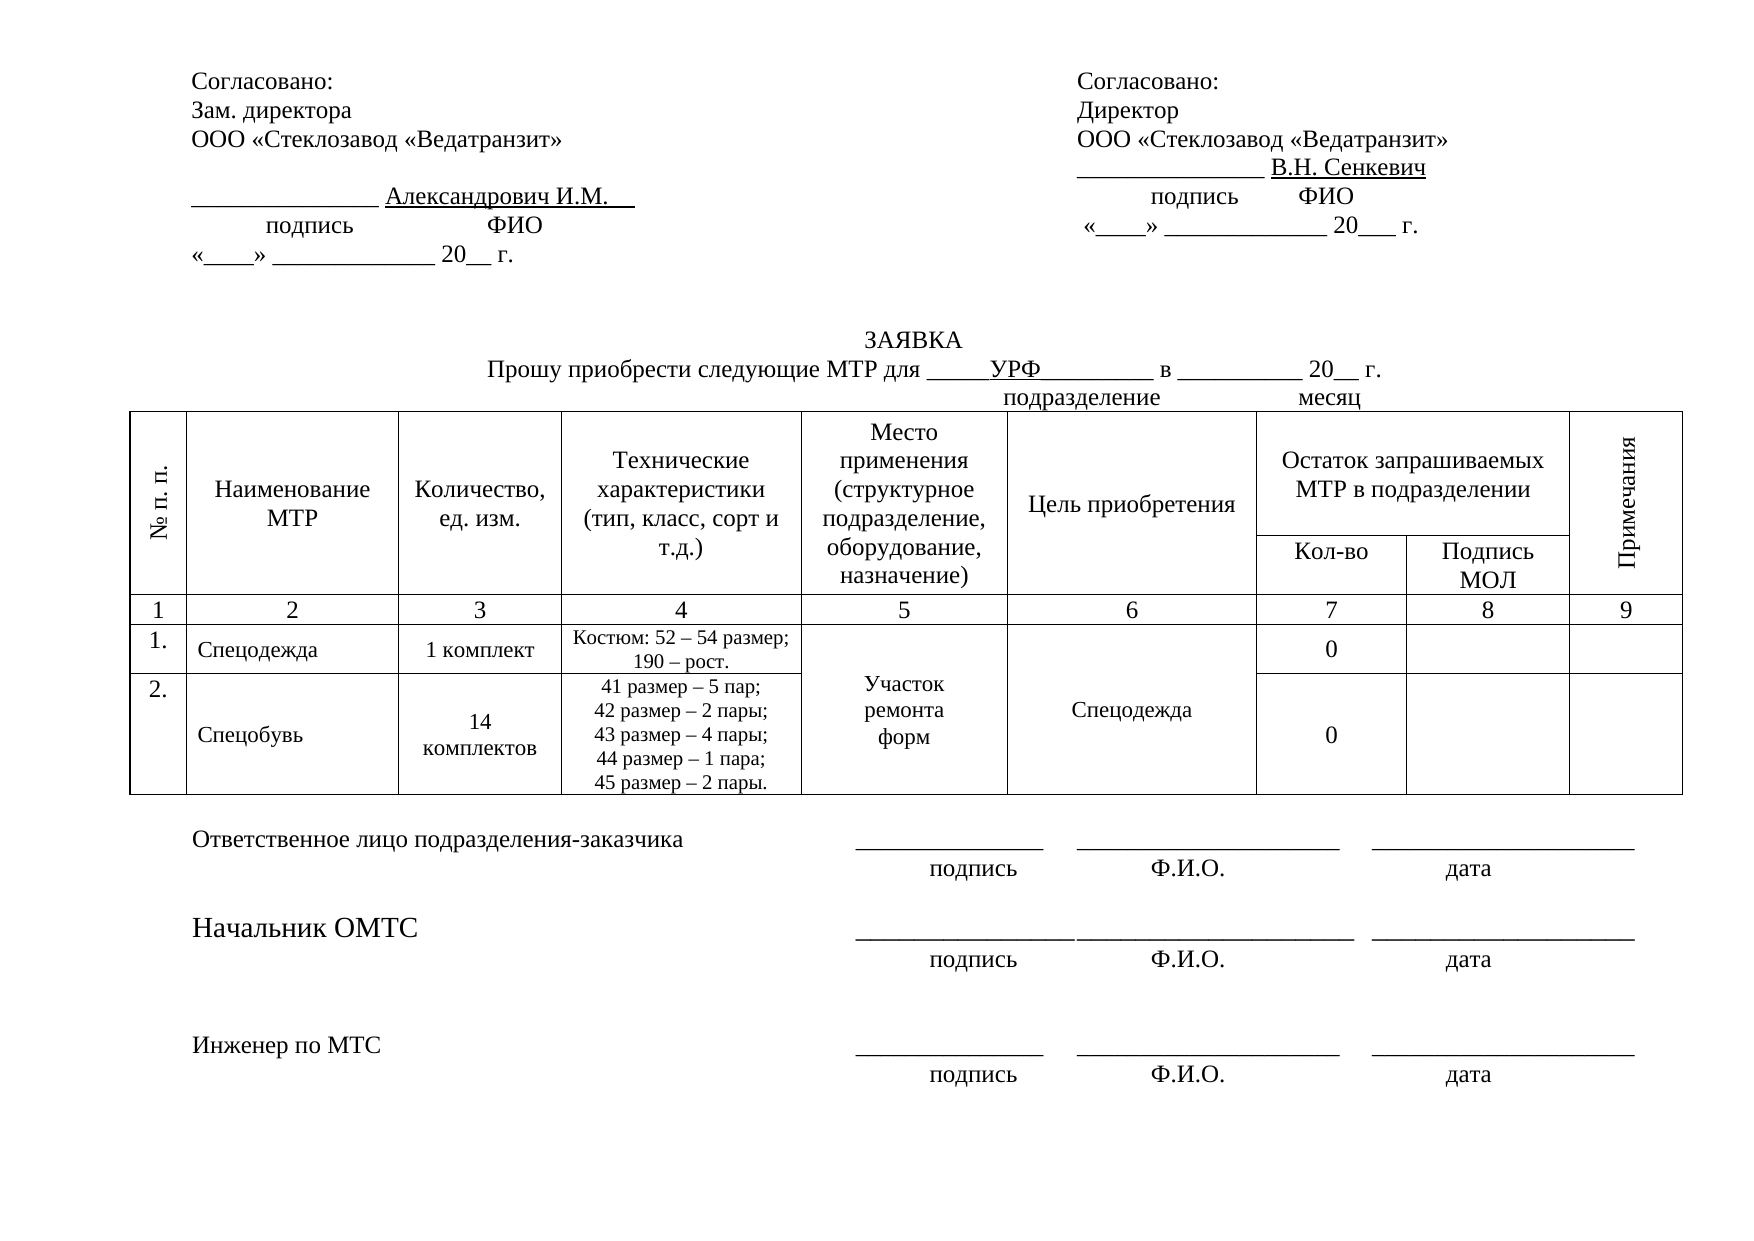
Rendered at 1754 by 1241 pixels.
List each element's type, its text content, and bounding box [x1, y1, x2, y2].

table_cell 14 комплектов [399, 674, 561, 794]
table_cell 9 [1570, 595, 1682, 624]
table_cell 1 [131, 595, 186, 624]
table_cell 3 [399, 595, 561, 624]
text «____» _____________ 20__ г. [118, 239, 1636, 267]
text ООО «Стеклозавод «Ведатранзит» ООО «Стеклозавод «Ведатранзит» [118, 124, 1636, 152]
table_cell [1407, 625, 1569, 673]
table_cell Кол-во [1257, 536, 1406, 594]
text подпись Ф.И.О. дата [81, 944, 1636, 973]
table_header Место применения (структурное подразделение, оборудование, назначение) [802, 412, 1007, 594]
table_cell Подпись МОЛ [1407, 536, 1569, 594]
table_cell 7 [1257, 595, 1406, 624]
table_header Технические характеристики (тип, класс, сорт и т.д.) [562, 412, 801, 594]
table_cell 2 [187, 595, 398, 624]
table_cell 8 [1407, 595, 1569, 624]
table_cell [1570, 674, 1682, 794]
table_header № п. п. [131, 412, 186, 594]
table_cell Спецобувь [187, 674, 398, 794]
text подпись Ф.И.О. дата [81, 1059, 1636, 1088]
table_cell 0 [1257, 674, 1406, 794]
table_cell Костюм: 52 – 54 размер; 190 – рост. [562, 625, 801, 673]
text подпись Ф.И.О. дата [81, 853, 1636, 882]
table_header Цель приобретения [1008, 412, 1256, 594]
table_cell 41 размер – 5 пар; 42 размер – 2 пары; 43 размер – 4 пары; 44 размер – 1 пара; 45 размер – 2 пары. [562, 674, 801, 794]
table_header Количество, ед. изм. [399, 412, 561, 594]
text Ответственное лицо подразделения-заказчика _______________ _____________________ _____________________ [81, 824, 1636, 853]
table_cell 4 [562, 595, 801, 624]
text Согласовано: Согласовано: [118, 66, 1636, 95]
table_cell 5 [802, 595, 1007, 624]
text подпись ФИО «____» _____________ 20___ г. [192, 210, 1636, 239]
text _______________ В.Н. Сенкевич [118, 152, 1636, 181]
table_cell [1570, 625, 1682, 673]
table_cell [1407, 674, 1569, 794]
text Начальник ОМТС _______________ ___________________ __________________ [81, 910, 1636, 944]
table_header Наименование МТР [187, 412, 398, 594]
table_header Остаток запрашиваемых МТР в подразделении [1257, 412, 1569, 535]
table_cell Спецодежда [1008, 625, 1256, 794]
table_cell 0 [1257, 625, 1406, 673]
table_cell 2. [131, 674, 186, 794]
table_cell Спецодежда [187, 625, 398, 673]
text подразделение месяц [118, 382, 1636, 411]
table_cell 6 [1008, 595, 1256, 624]
text Прошу приобрести следующие МТР для _____УРФ_________ в __________ 20__ г. [118, 354, 1636, 382]
table_cell Участок ремонта форм [802, 625, 1007, 794]
table_cell 1 комплект [399, 625, 561, 673]
text ЗАЯВКА [118, 325, 1636, 354]
table_header Примечания [1570, 412, 1682, 594]
table_cell 1. [131, 625, 186, 673]
text Инженер по МТС _______________ _____________________ _____________________ [81, 1030, 1636, 1059]
text Зам. директора Директор [118, 95, 1636, 124]
text _______________ Александрович И.М. подпись ФИО [118, 181, 1636, 210]
